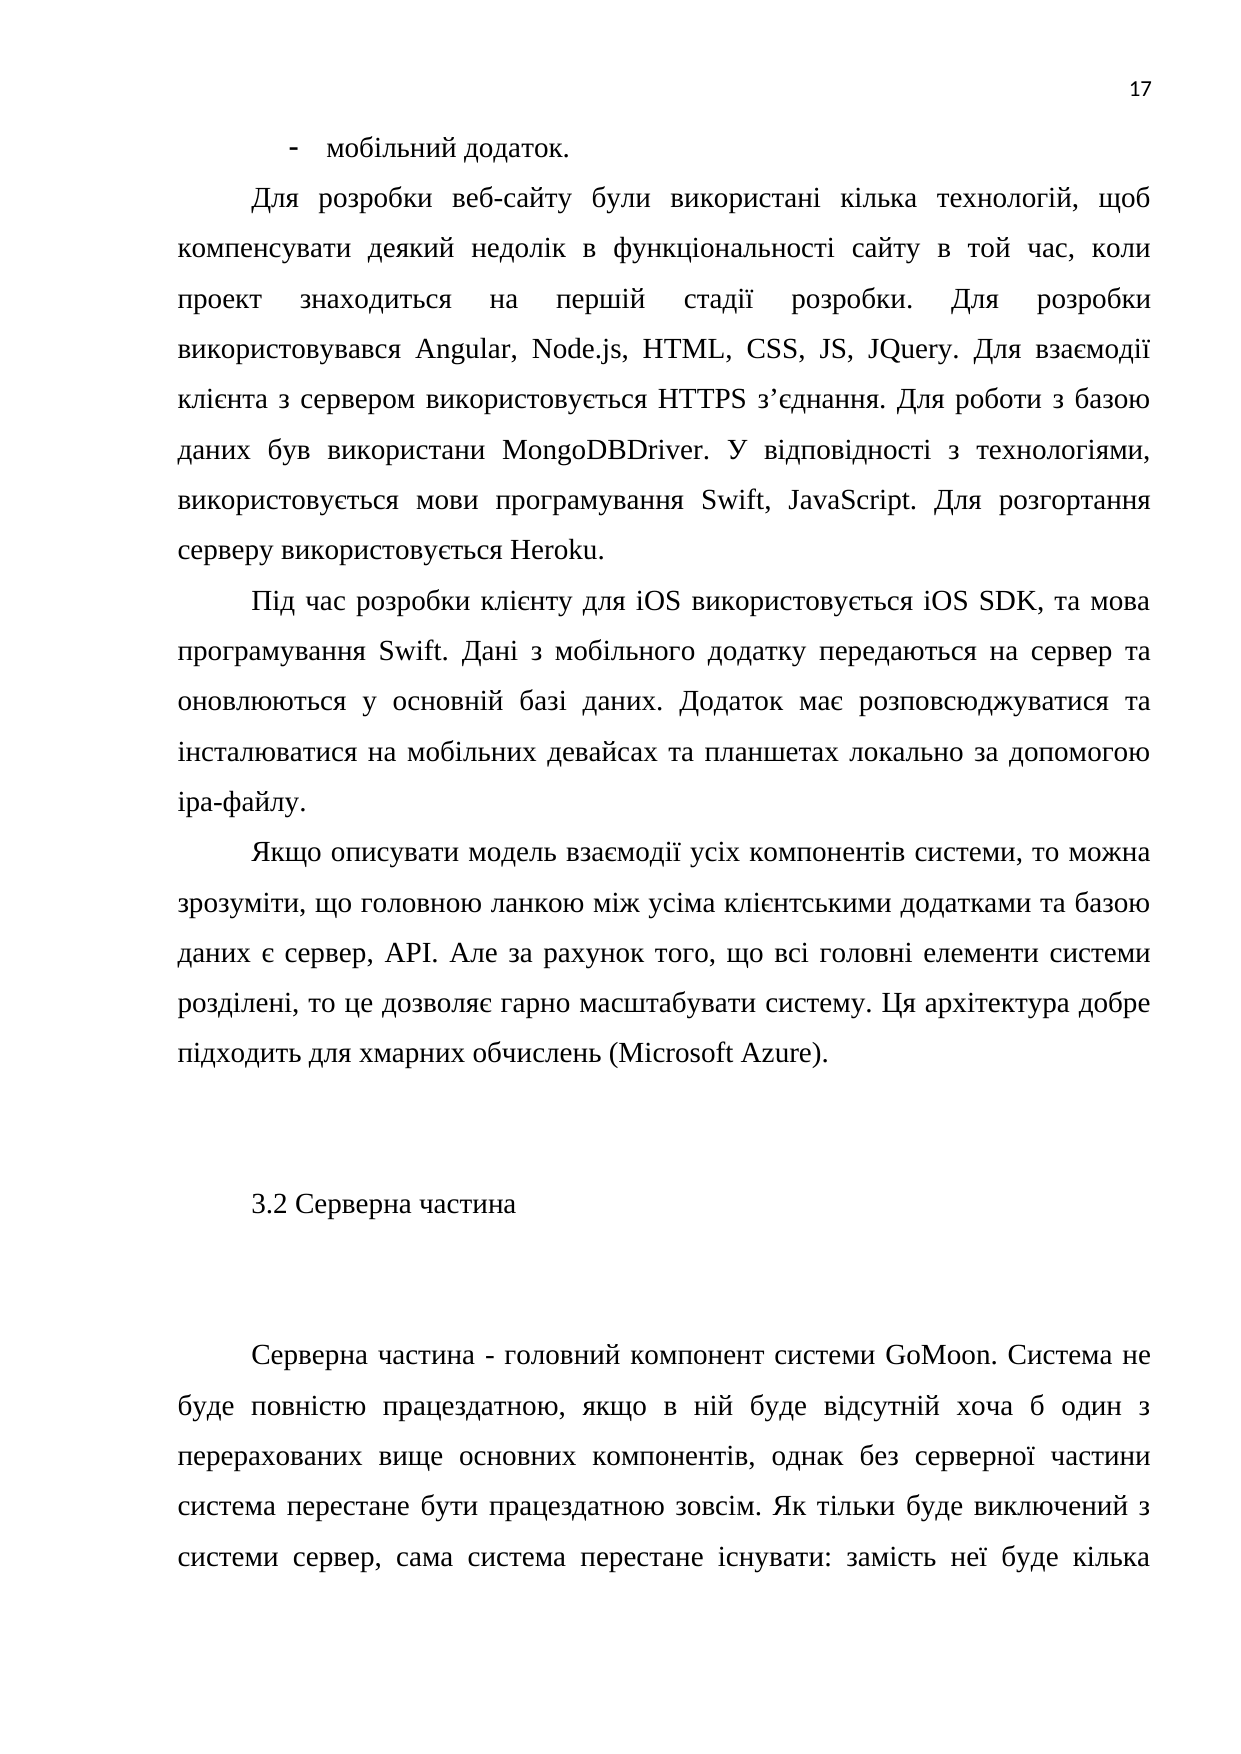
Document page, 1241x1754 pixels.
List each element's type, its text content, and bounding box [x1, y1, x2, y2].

subtitle 3.2 Серверна частина [177, 1187, 1152, 1220]
text Для розробки веб-сайту були використані кілька технологій, щоб компенсувати деякий недолік в функціональності сайту в той час, коли проект знаходиться на першій стадії розробки. Для розробки використовувався Angular, Node.js, HTML, CSS, JS, JQuery. Для взаємодії клієнта з сервером використовується HTTPS з’єднання. Для роботи з базою даних був використани MongoDBDriver. У відповідності з технологіями, використовується мови програмування Swift, JavaScript. Для розгортання серверу використовується Heroku. [177, 180, 1152, 566]
text Якщо описувати модель взаємодії усіх компонентів системи, то можна зрозуміти, що головною ланкою між усіма клієнтськими додатками та базою даних є сервер, API. Але за рахунок того, що всі головні елементи системи розділені, то це дозволяє гарно масштабувати систему. Ця архітектура добре підходить для хмарних обчислень (Microsoft Azure). [177, 834, 1152, 1069]
text Під час розробки клієнту для iOS використовується iOS SDK, та мова програмування Swift. Дані з мобільного додатку передаються на сервер та оновлюються у основній базі даних. Додаток має розповсюджуватися та інсталюватися на мобільних девайсах та планшетах локально за допомогою ipa-файлу. [177, 583, 1152, 818]
list мобільний додаток. [288, 130, 1152, 163]
